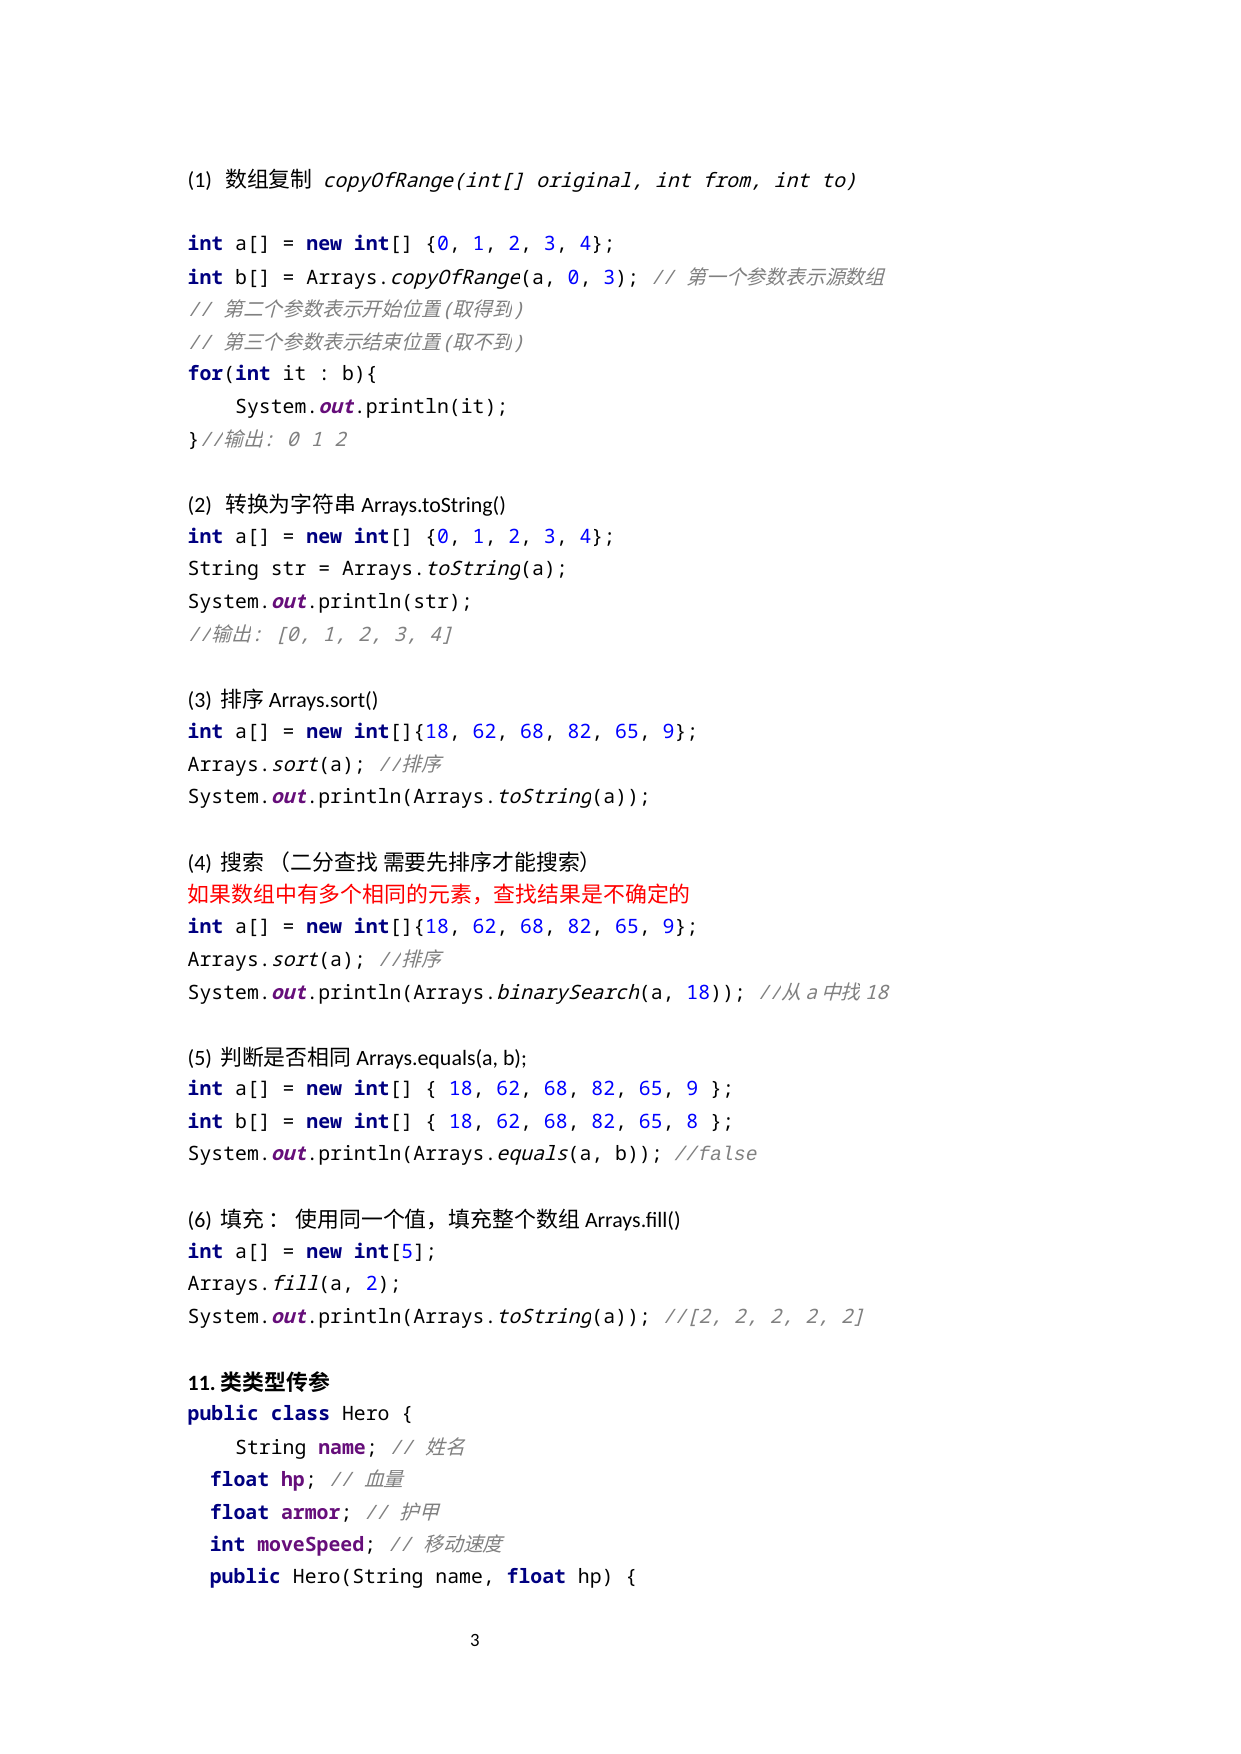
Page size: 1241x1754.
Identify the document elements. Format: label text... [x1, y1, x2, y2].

text int a[] = new int[] {0, 1, 2, 3, 4}; String str = Arrays.toString(a); System.out.println(str); //输出: [0, 1, 2, 3, 4] [187, 519, 1053, 649]
text int a[] = new int[]{18, 62, 68, 82, 65, 9}; Arrays.sort(a); //排序 System.out.println(Arrays.toString(a)); [187, 714, 1053, 812]
list 排序 Arrays.sort() [187, 682, 1053, 714]
list 如果数组中有多个相同的元素，查找结果是不确定的 [187, 877, 1053, 909]
list 数组复制 copyOfRange(int[] original, int from, int to) [187, 162, 1053, 227]
list 判断是否相同 Arrays.equals(a, b); [187, 1039, 1053, 1072]
list 填充 ： 使用同一个值，填充整个数组 Arrays.fill() [187, 1202, 1053, 1234]
text int a[] = new int[] { 18, 62, 68, 82, 65, 9 }; int b[] = new int[] { 18, 62, 68, 82, 65, 8 }; System.out.println(Arrays.equals(a, b)); //false [187, 1072, 1053, 1169]
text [187, 1397, 1053, 1592]
list 转换为字符串 Arrays.toString() [187, 487, 1053, 519]
text int a[] = new int[5]; Arrays.fill(a, 2); System.out.println(Arrays.toString(a)); //[2, 2, 2, 2, 2] [187, 1234, 1053, 1332]
list 搜索 （二分查找 需要先排序才能搜索） [187, 844, 1053, 877]
list 类类型传参 [187, 1364, 1053, 1397]
text int a[] = new int[] {0, 1, 2, 3, 4}; int b[] = Arrays.copyOfRange(a, 0, 3); // 第一个参数表示源数组 // 第二个参数表示开始位置(取得到) // 第三个参数表示结束位置(取不到) for(int it : b){ System.out.println(it); }//输出: 0 1 2 [187, 227, 1053, 454]
text int a[] = new int[]{18, 62, 68, 82, 65, 9}; Arrays.sort(a); //排序 System.out.println(Arrays.binarySearch(a, 18)); //从a中找18 [187, 909, 1053, 1007]
